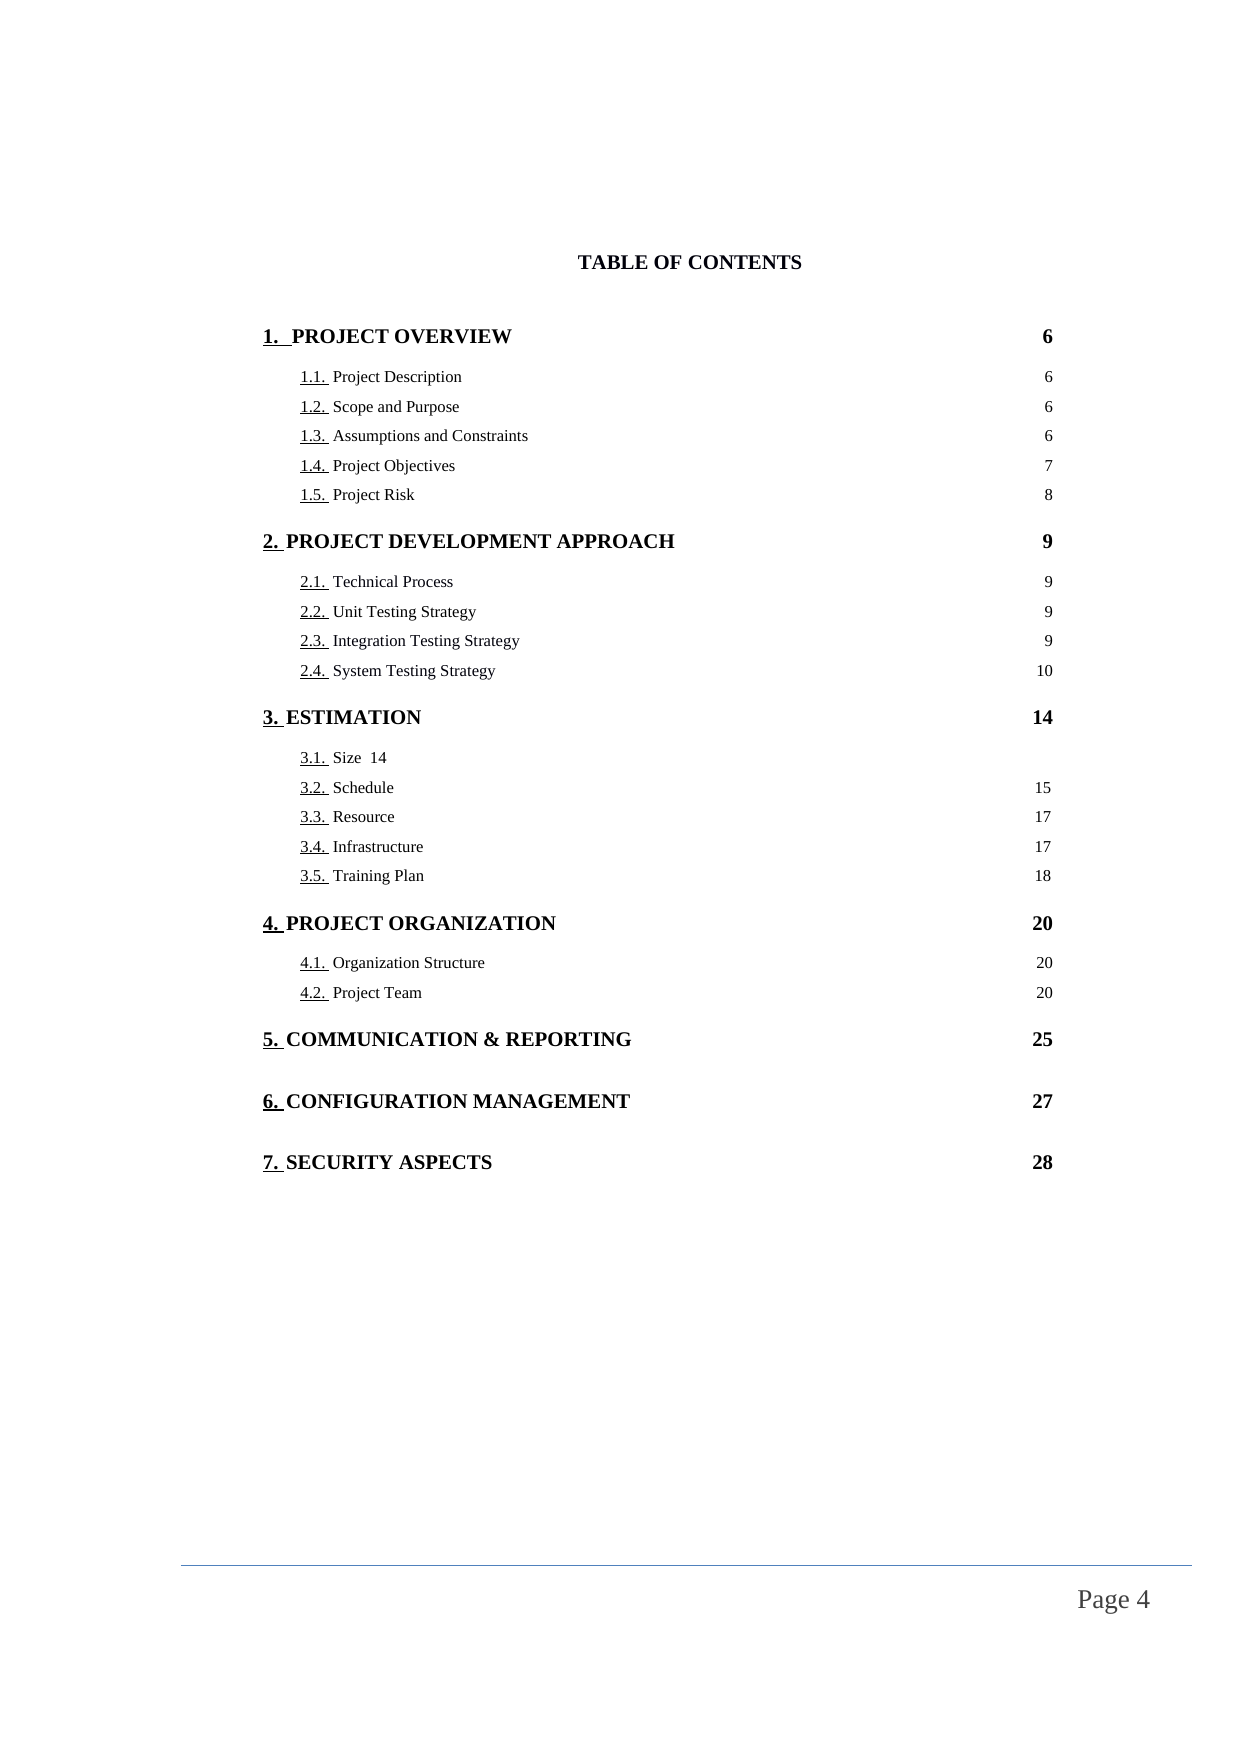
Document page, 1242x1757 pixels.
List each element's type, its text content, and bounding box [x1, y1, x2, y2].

list Size 14 [300, 748, 1192, 767]
list Schedule 15 [300, 777, 1192, 797]
text TABLE OF CONTENTS [188, 250, 1192, 274]
list PROJECT ORGANIZATION 20 [263, 910, 1192, 934]
list Integration Testing Strategy 9 [300, 631, 1192, 650]
list Resource 17 [300, 807, 1192, 826]
list SECURITY ASPECTS 28 [263, 1150, 1192, 1174]
list Project Team 20 [300, 983, 1192, 1002]
list System Testing Strategy 10 [300, 661, 1192, 680]
list PROJECT OVERVIEW 6 [263, 324, 1192, 348]
list Organization Structure 20 [300, 953, 1192, 972]
list Scope and Purpose 6 [300, 396, 1192, 416]
list COMMUNICATION & REPORTING 25 [263, 1027, 1192, 1051]
list Assumptions and Constraints 6 [300, 426, 1192, 445]
list CONFIGURATION MANAGEMENT 27 [263, 1088, 1192, 1113]
list PROJECT DEVELOPMENT APPROACH 9 [263, 529, 1192, 553]
list Project Objectives 7 [300, 456, 1192, 475]
list Project Description 6 [300, 367, 1192, 386]
list Project Risk 8 [300, 485, 1192, 504]
list Training Plan 18 [300, 866, 1192, 885]
list Technical Process 9 [300, 572, 1192, 591]
list ESTIMATION 14 [263, 705, 1192, 729]
list Unit Testing Strategy 9 [300, 602, 1192, 621]
list Infrastructure 17 [300, 837, 1192, 856]
